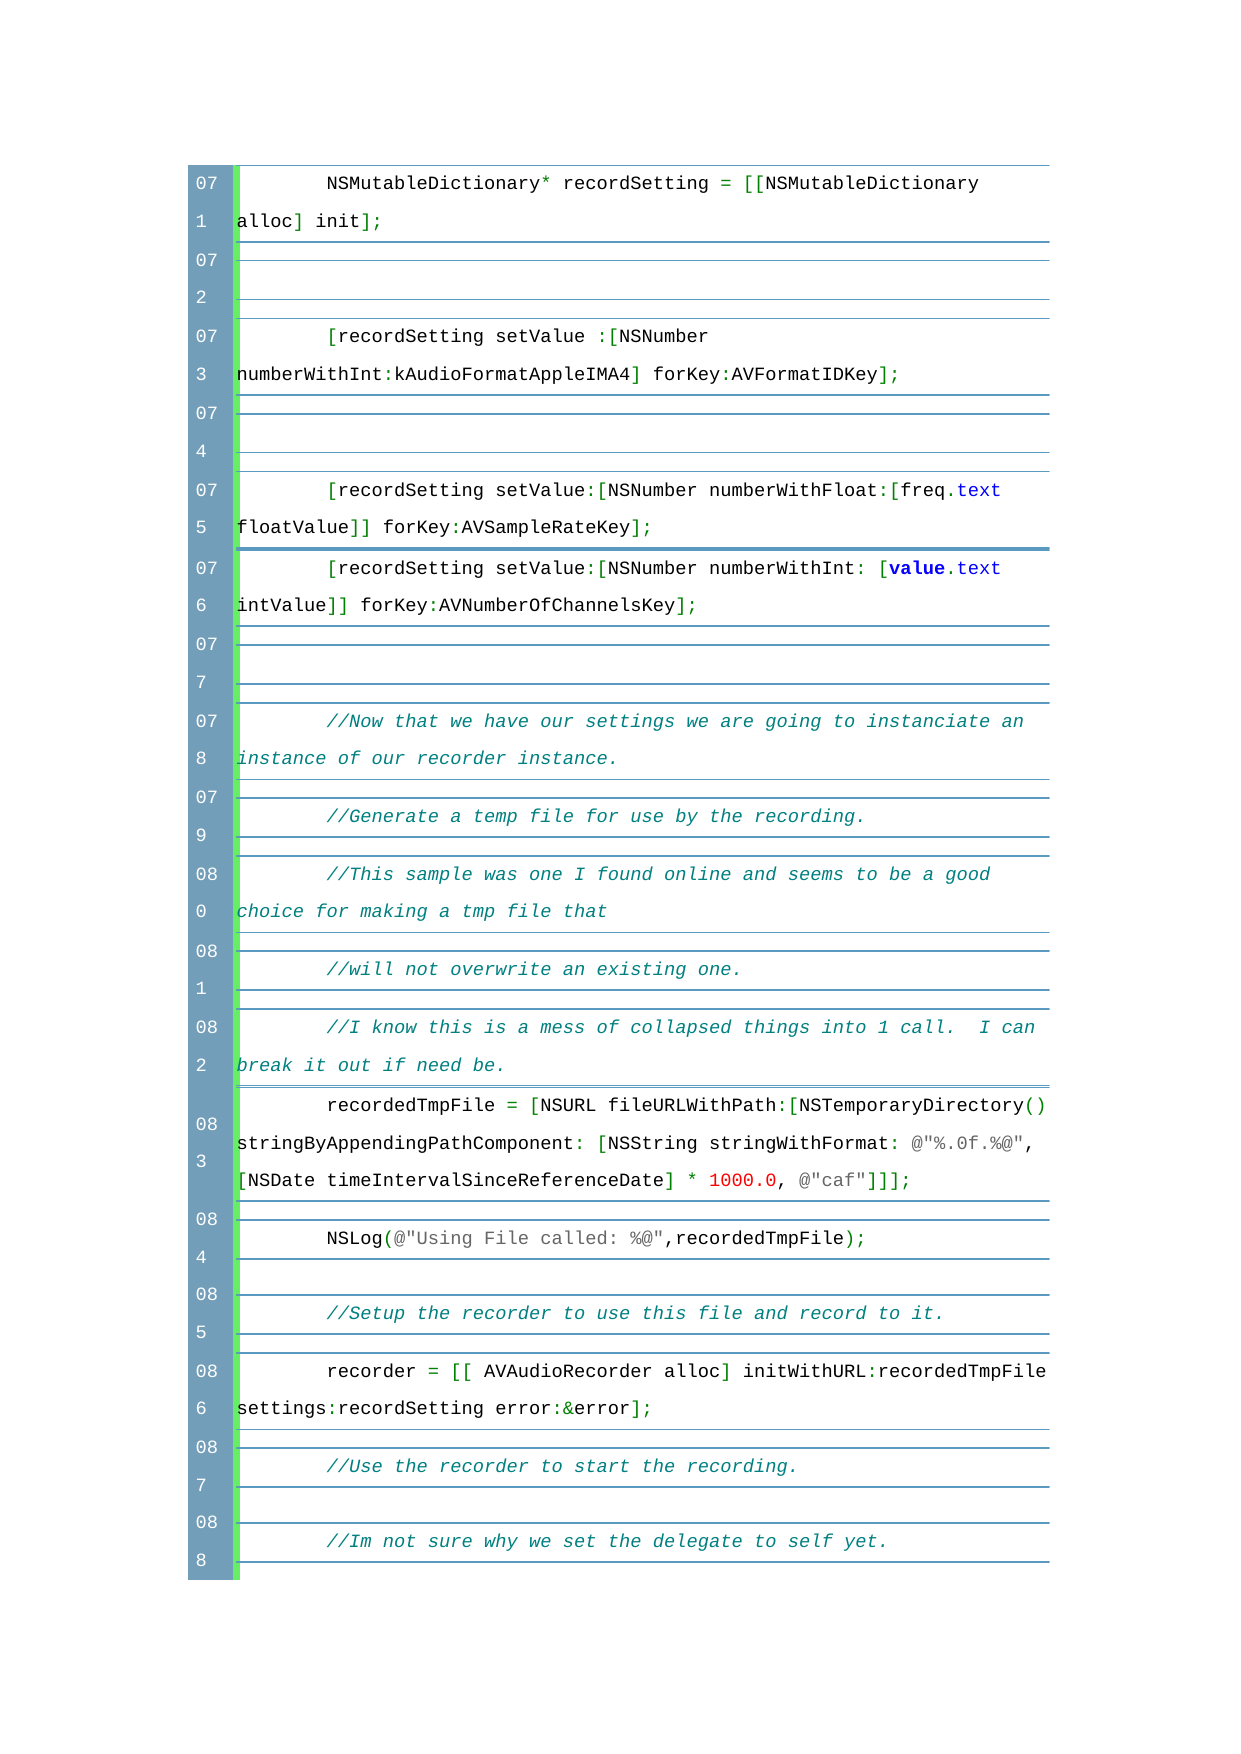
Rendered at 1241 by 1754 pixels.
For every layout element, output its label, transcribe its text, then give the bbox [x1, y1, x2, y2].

table_cell NSLog(@"Using File called: %@",recordedTmpFile); [240, 1202, 1053, 1277]
table_cell recordedTmpFile = [NSURL fileURLWithPath:[NSTemporaryDirectory() stringByAppendingPathComponent: [NSString stringWithFormat: @"%.0f.%@", [NSDate timeIntervalSinceReferenceDate] * 1000.0, @"caf"]]]; [240, 1086, 1053, 1202]
table_cell 087 [188, 1430, 233, 1505]
table_cell NSMutableDictionary* recordSetting = [[NSMutableDictionary alloc] init]; [240, 165, 1053, 243]
table_cell recorder = [[ AVAudioRecorder alloc] initWithURL:recordedTmpFile settings:recordSetting error:&error]; [240, 1352, 1053, 1430]
table_cell 071 [188, 165, 233, 243]
table_cell 086 [188, 1352, 233, 1430]
table_cell 078 [188, 702, 233, 780]
table_cell [240, 243, 1053, 318]
table_cell [recordSetting setValue :[NSNumber numberWithInt:kAudioFormatAppleIMA4] forKey:AVFormatIDKey]; [240, 318, 1053, 396]
table_cell 082 [188, 1008, 233, 1086]
table_cell //Setup the recorder to use this file and record to it. [240, 1277, 1053, 1352]
table_cell [recordSetting setValue:[NSNumber numberWithFloat:[freq.text floatValue]] forKey:AVSampleRateKey]; [240, 471, 1053, 549]
table_cell //Im not sure why we set the delegate to self yet. [240, 1505, 1053, 1580]
table_cell [240, 396, 1053, 471]
table_cell [240, 627, 1053, 702]
table_cell //I know this is a mess of collapsed things into 1 call. I can break it out if need be. [240, 1008, 1053, 1086]
table_cell //Now that we have our settings we are going to instanciate an instance of our recorder instance. [240, 702, 1053, 780]
table_cell 079 [188, 780, 233, 855]
table_cell 074 [188, 396, 233, 471]
table_cell [recordSetting setValue:[NSNumber numberWithInt: [value.text intValue]] forKey:AVNumberOfChannelsKey]; [240, 549, 1053, 627]
table_cell //Generate a temp file for use by the recording. [240, 780, 1053, 855]
table_cell 073 [188, 318, 233, 396]
table_cell 080 [188, 855, 233, 933]
table_cell 076 [188, 549, 233, 627]
table_cell 084 [188, 1202, 233, 1277]
table_cell 072 [188, 243, 233, 318]
table_cell 088 [188, 1505, 233, 1580]
table_cell 077 [188, 627, 233, 702]
table_cell //This sample was one I found online and seems to be a good choice for making a tmp file that [240, 855, 1053, 933]
table_cell 081 [188, 933, 233, 1008]
table_cell 085 [188, 1277, 233, 1352]
table_cell 083 [188, 1086, 233, 1202]
table_cell //will not overwrite an existing one. [240, 933, 1053, 1008]
table_cell //Use the recorder to start the recording. [240, 1430, 1053, 1505]
table_cell 075 [188, 471, 233, 549]
